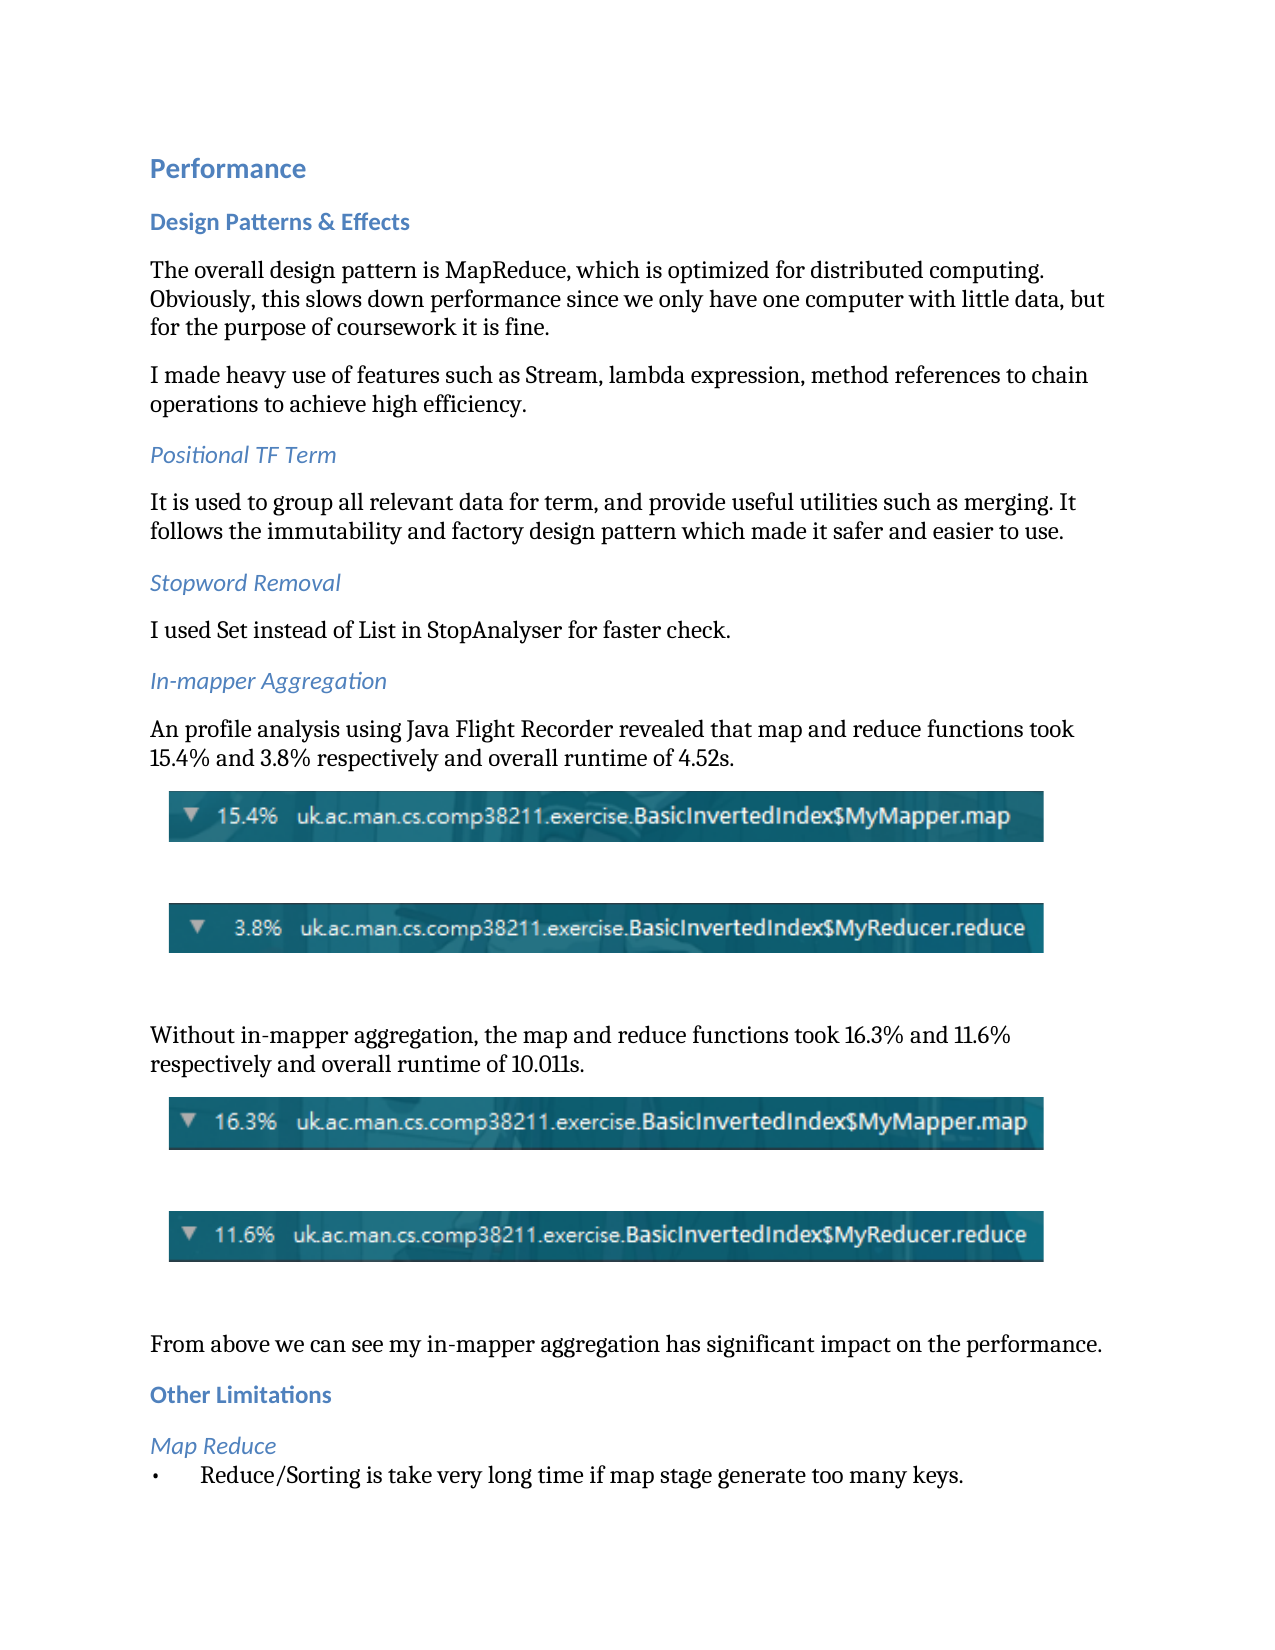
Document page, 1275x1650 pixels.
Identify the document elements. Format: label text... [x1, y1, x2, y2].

picture [168, 1097, 1044, 1150]
text An profile analysis using Java Flight Recorder revealed that map and reduce functions took 15.4% and 3.8% respectively and overall runtime of 4.52s. [150, 715, 1125, 772]
subtitle In-mapper Aggregation [150, 666, 1125, 696]
subtitle Stopword Removal [150, 567, 1125, 597]
subtitle Map Reduce [150, 1430, 1125, 1461]
picture [168, 1211, 1044, 1262]
text I made heavy use of features such as Stream, lambda expression, method references to chain operations to achieve high efficiency. [150, 361, 1125, 418]
text From above we can see my in-mapper aggregation has significant impact on the performance. [150, 1329, 1125, 1358]
subtitle Performance [150, 150, 1125, 186]
subtitle Design Patterns & Effects [150, 206, 1125, 237]
picture [168, 791, 1044, 842]
text The overall design pattern is MapReduce, which is optimized for distributed computing. Obviously, this slows down performance since we only have one computer with little data, but for the purpose of coursework it is fine. [150, 256, 1125, 342]
subtitle Other Limitations [150, 1379, 1125, 1409]
text Without in-mapper aggregation, the map and reduce functions took 16.3% and 11.6% respectively and overall runtime of 10.011s. [150, 1021, 1125, 1079]
text It is used to group all relevant data for term, and provide useful utilities such as merging. It follows the immutability and factory design pattern which made it safer and easier to use. [150, 488, 1125, 546]
text I used Set instead of List in StopAnalyser for faster check. [150, 616, 1125, 645]
subtitle Positional TF Term [150, 439, 1125, 469]
list Reduce/Sorting is take very long time if map stage generate too many keys. [150, 1461, 1125, 1490]
picture [168, 903, 1044, 953]
